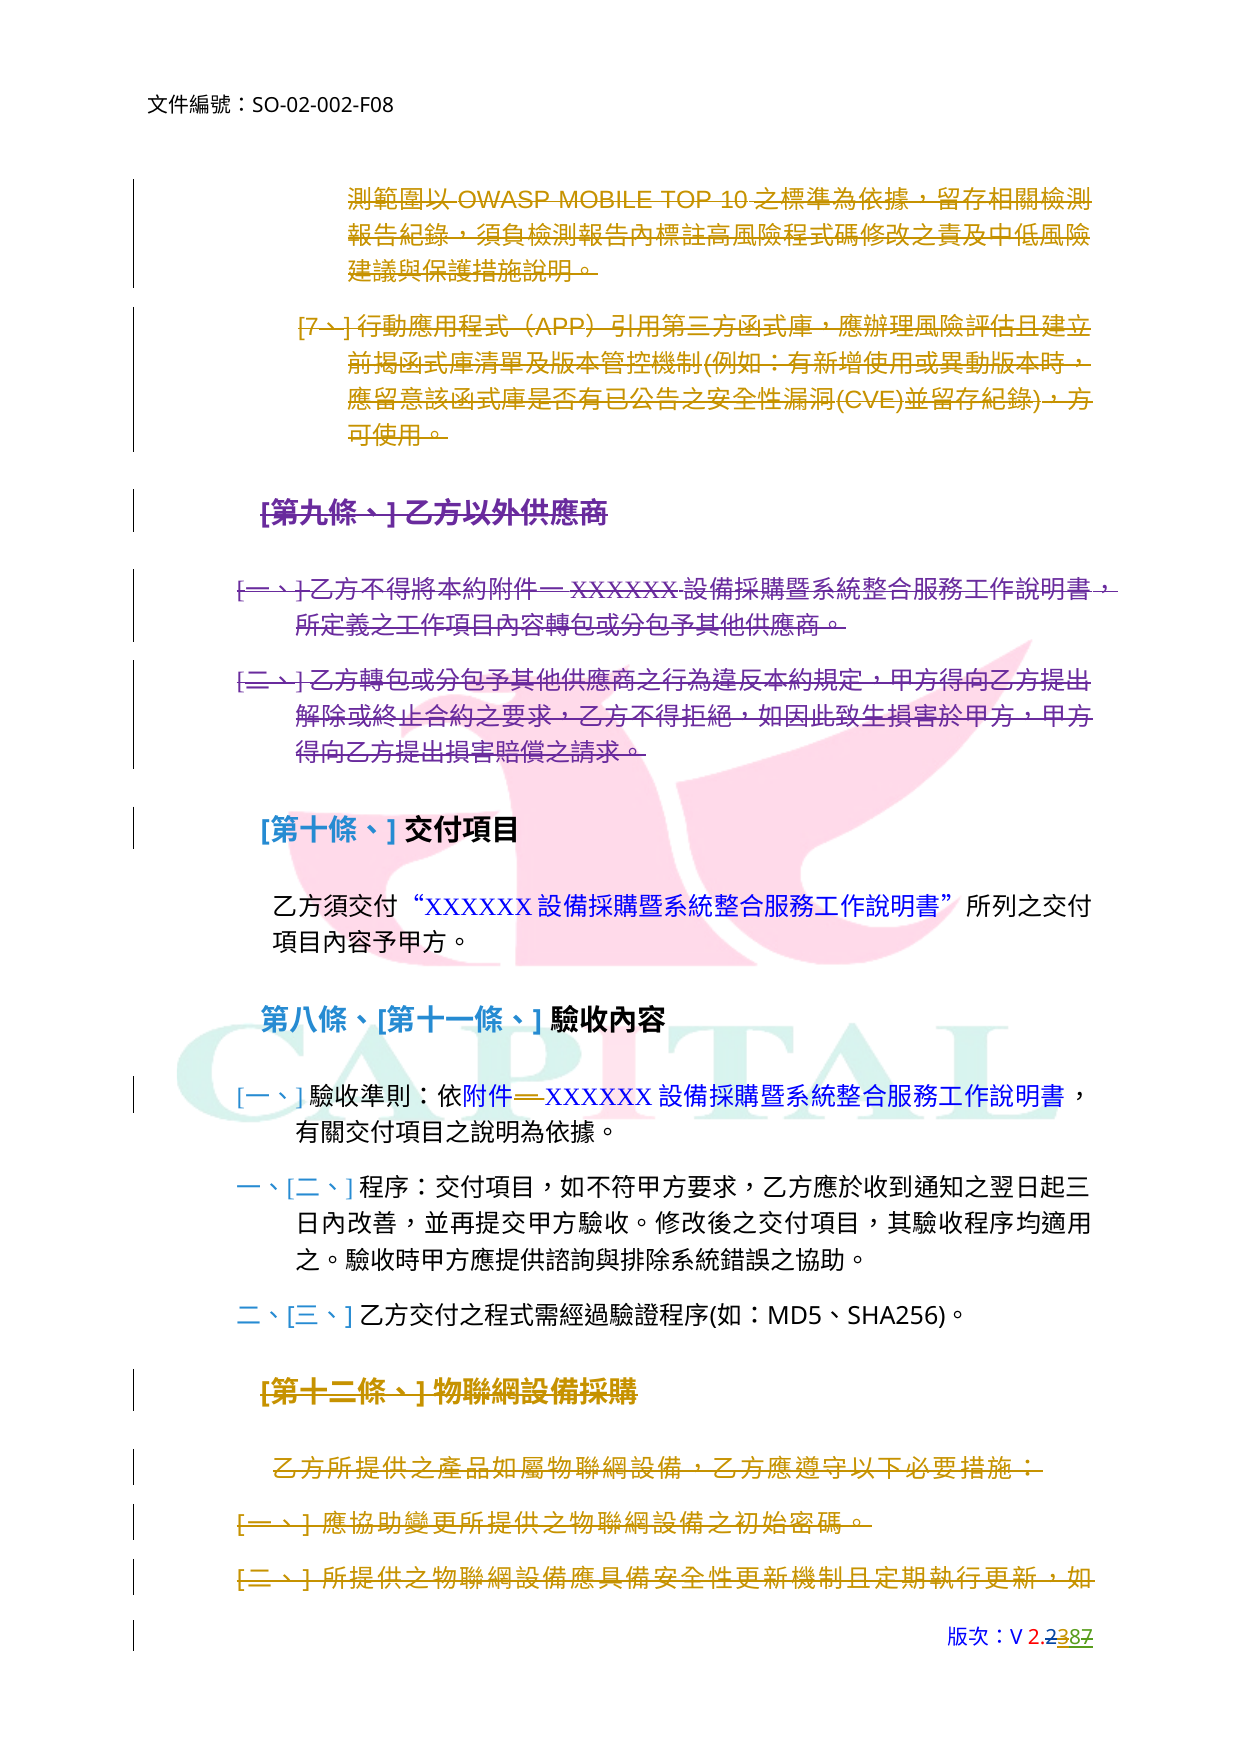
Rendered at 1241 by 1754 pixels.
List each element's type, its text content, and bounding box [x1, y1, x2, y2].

subtitle 乙方交付之程式需經過驗證程序(如：MD5、SHA256)。 [236, 1295, 1092, 1331]
subtitle 驗收準則：依附件XXXXXX設備採購暨系統整合服務工作說明書，有關交付項目之說明為依據。 [236, 1076, 1092, 1149]
subtitle 交付項目 [260, 807, 1092, 849]
subtitle 程序：交付項目，如不符甲方要求，乙方應於收到通知之翌日起三日內改善，並再提交甲方驗收。修改後之交付項目，其驗收程序均適用之。驗收時甲方應提供諮詢與排除系統錯誤之協助。 [236, 1168, 1092, 1276]
text 乙方須交付“XXXXXX設備採購暨系統整合服務工作說明書”所列之交付項目內容予甲方。 [273, 887, 1092, 959]
subtitle 驗收內容 [260, 997, 1092, 1039]
